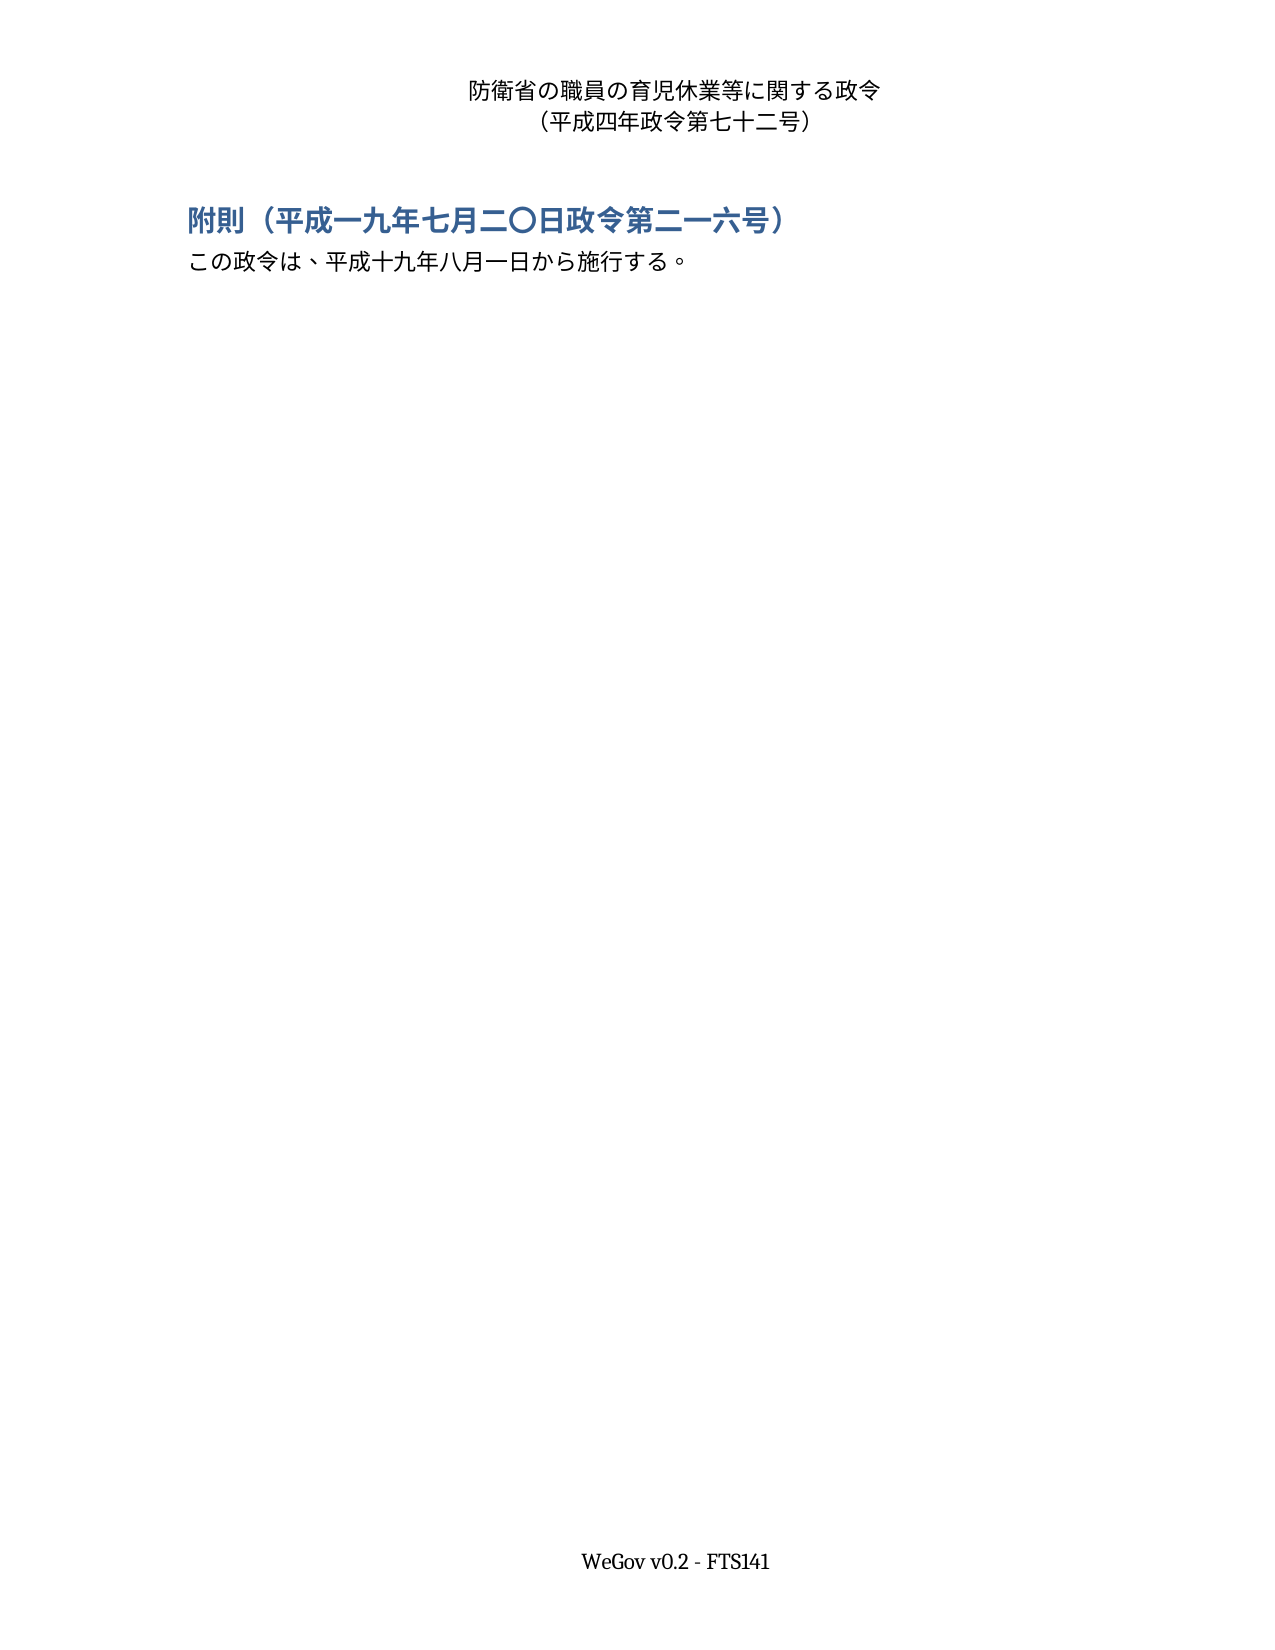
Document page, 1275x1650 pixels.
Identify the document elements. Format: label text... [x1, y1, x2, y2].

text この政令は、平成十九年八月一日から施行する。 [187, 246, 1087, 277]
subtitle 附則（平成一九年七月二〇日政令第二一六号） [187, 200, 1087, 240]
